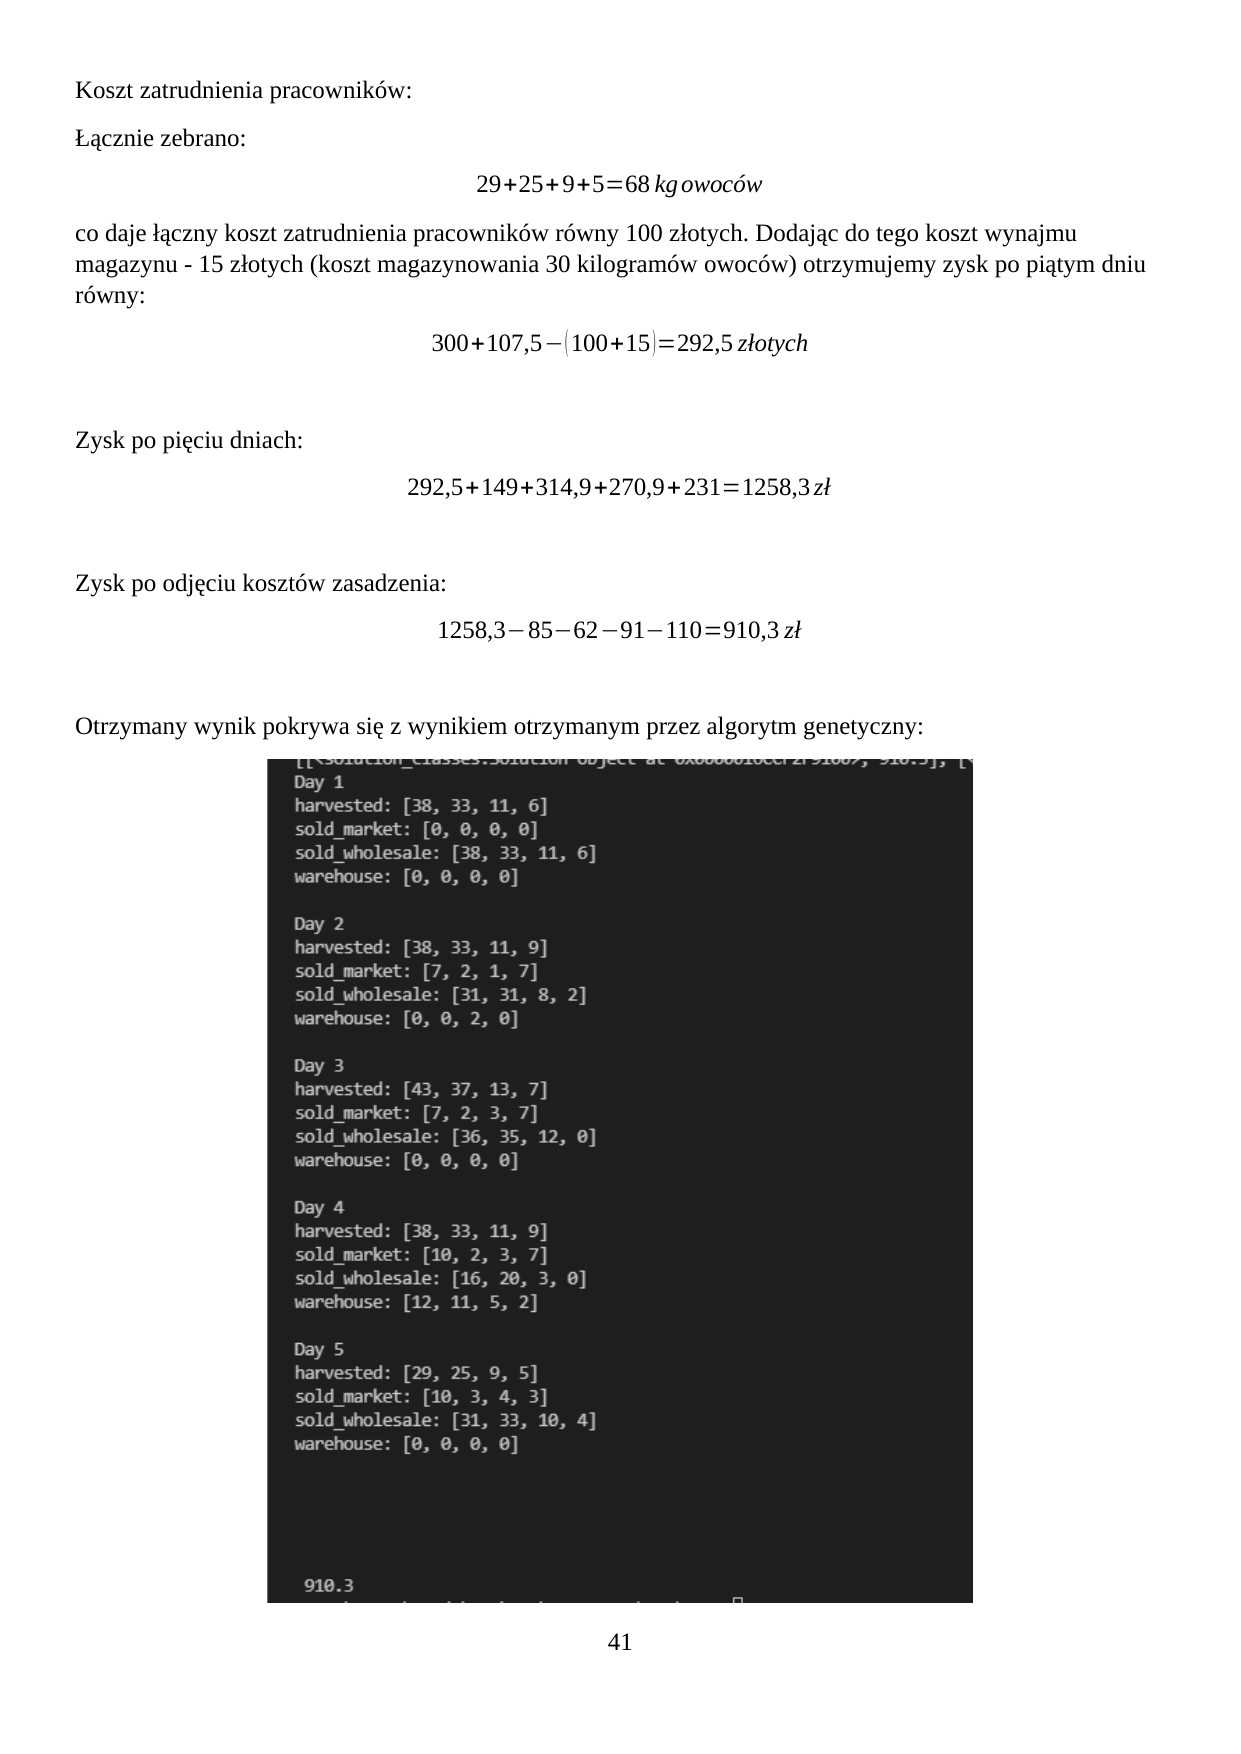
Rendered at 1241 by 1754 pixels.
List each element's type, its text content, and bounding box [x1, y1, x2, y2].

text Zysk po pięciu dniach: [75, 425, 1165, 454]
picture [267, 759, 973, 1603]
text Łącznie zebrano: [75, 123, 1165, 151]
text Zysk po odjęciu kosztów zasadzenia: [75, 568, 1165, 597]
text co daje łączny koszt zatrudnienia pracowników równy 100 złotych. Dodając do tego koszt wynajmu magazynu - 15 złotych (koszt magazynowania 30 kilogramów owoców) otrzymujemy zysk po piątym dniu równy: [75, 218, 1165, 309]
text Koszt zatrudnienia pracowników: [75, 75, 1165, 104]
text Otrzymany wynik pokrywa się z wynikiem otrzymanym przez algorytm genetyczny: [75, 711, 1165, 740]
